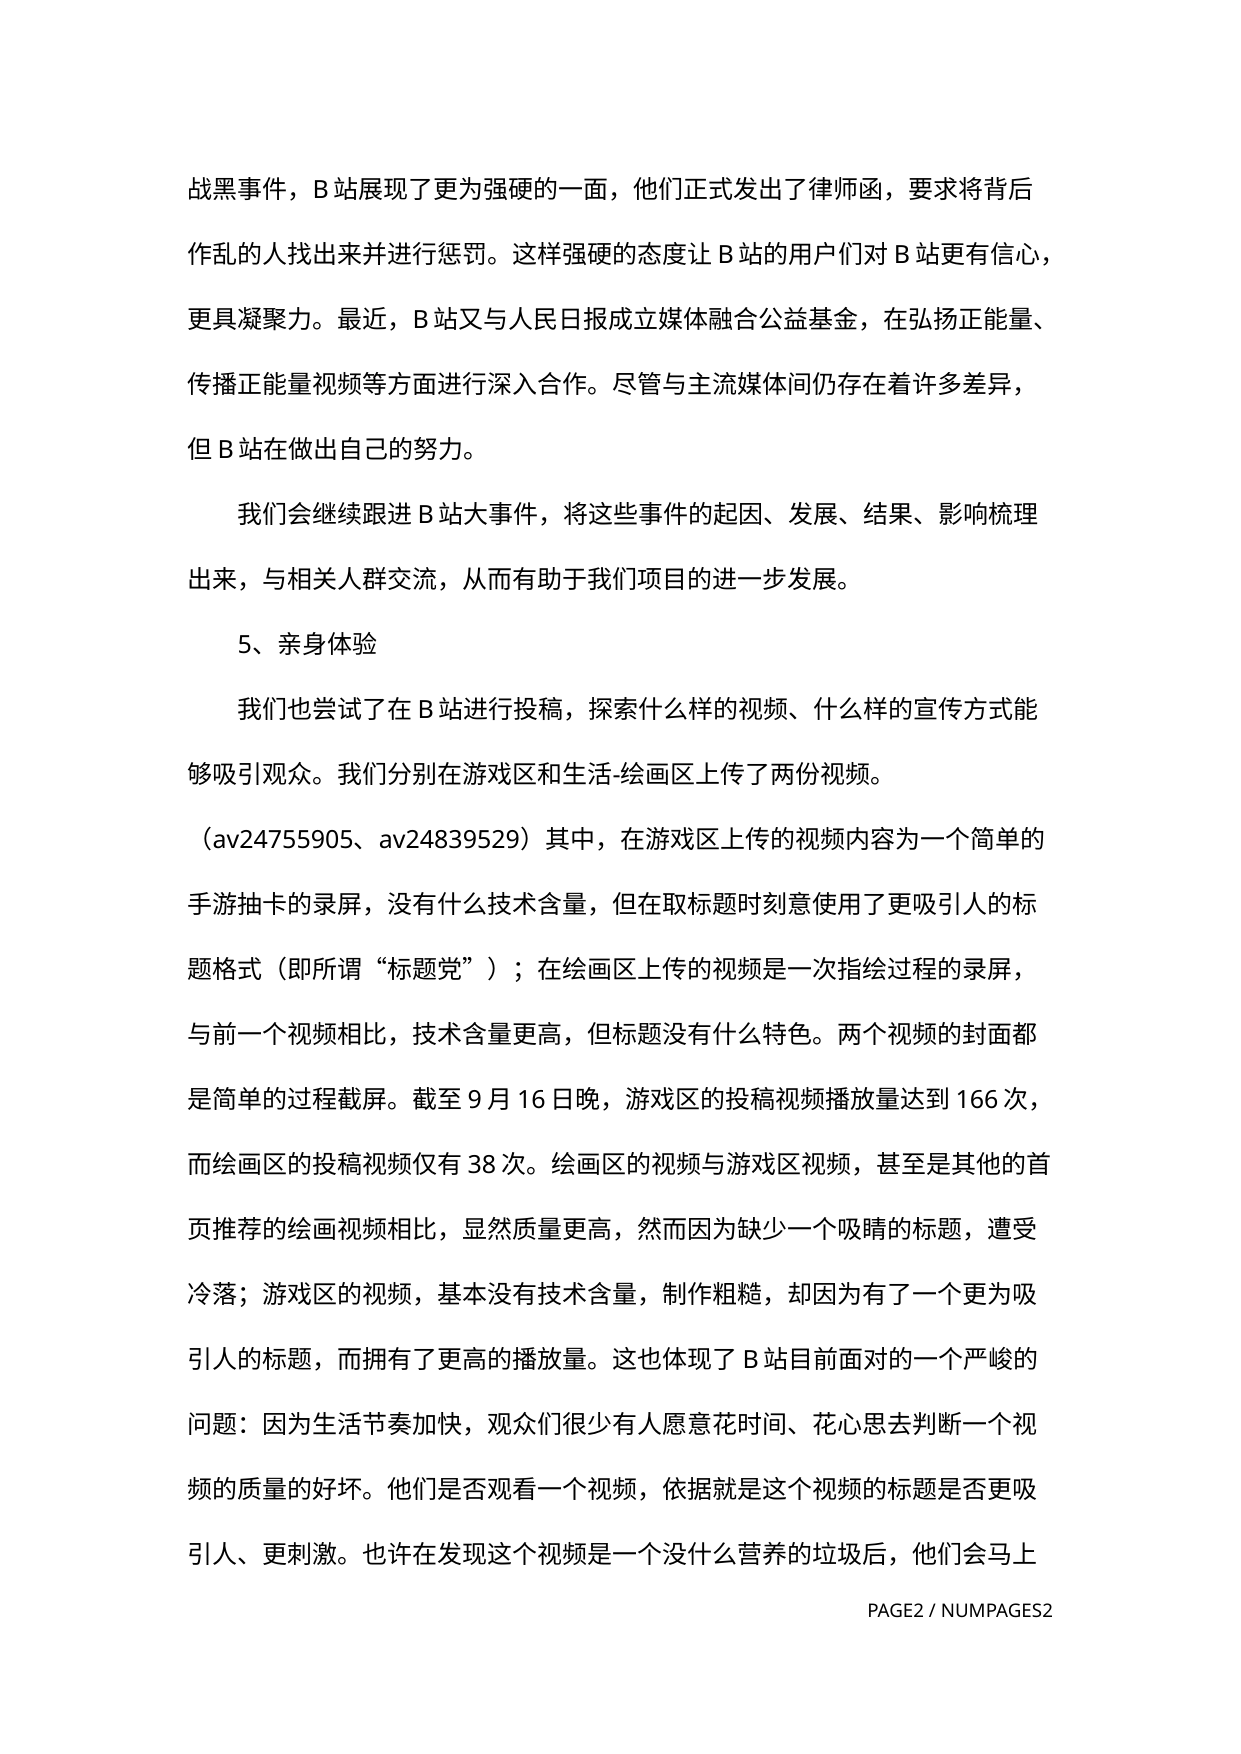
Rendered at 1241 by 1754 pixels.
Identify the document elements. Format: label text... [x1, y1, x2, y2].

text 我们会继续跟进B站大事件，将这些事件的起因、发展、结果、影响梳理出来，与相关人群交流，从而有助于我们项目的进一步发展。 [187, 481, 1053, 611]
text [187, 676, 1053, 1586]
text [187, 156, 1053, 481]
text 5、亲身体验 [187, 611, 1053, 676]
